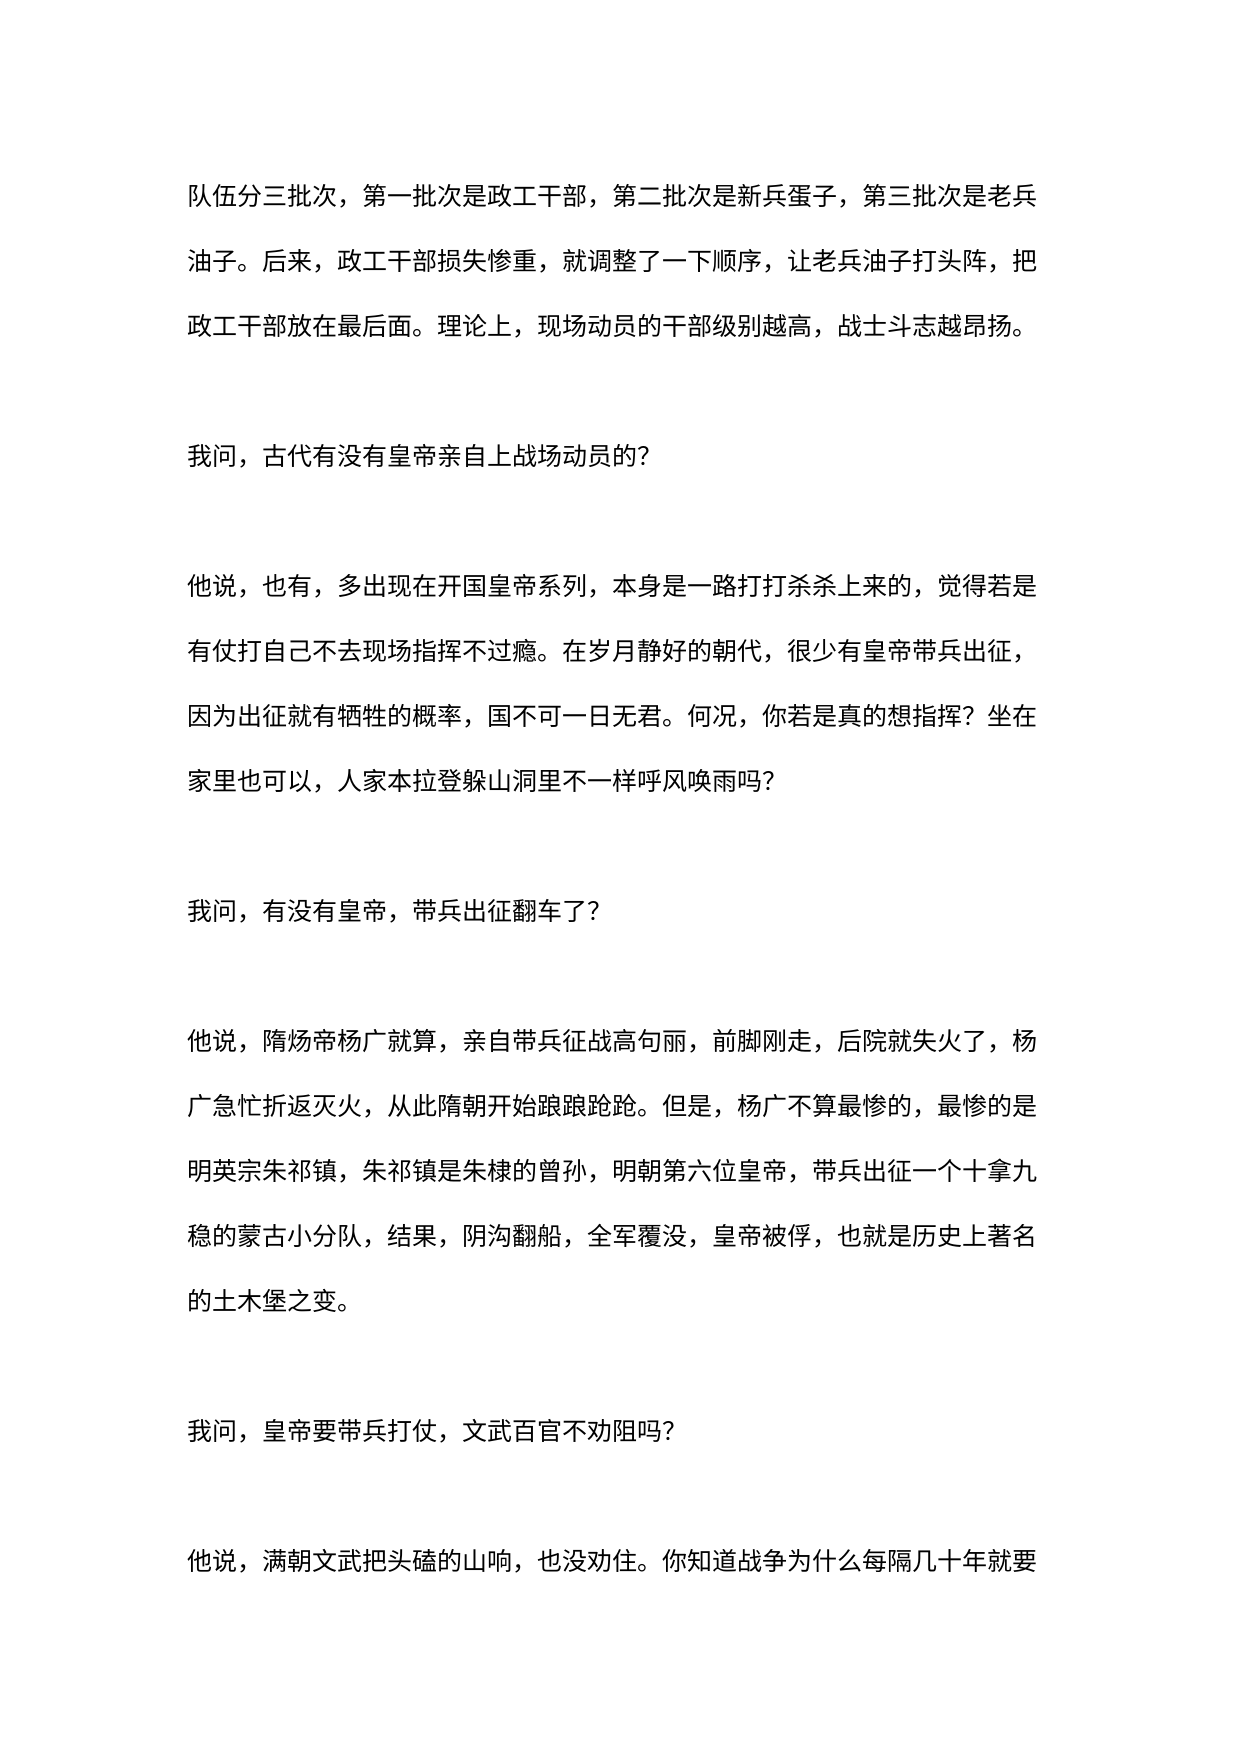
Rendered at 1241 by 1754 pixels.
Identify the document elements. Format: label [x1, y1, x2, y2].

text [187, 162, 1053, 1592]
